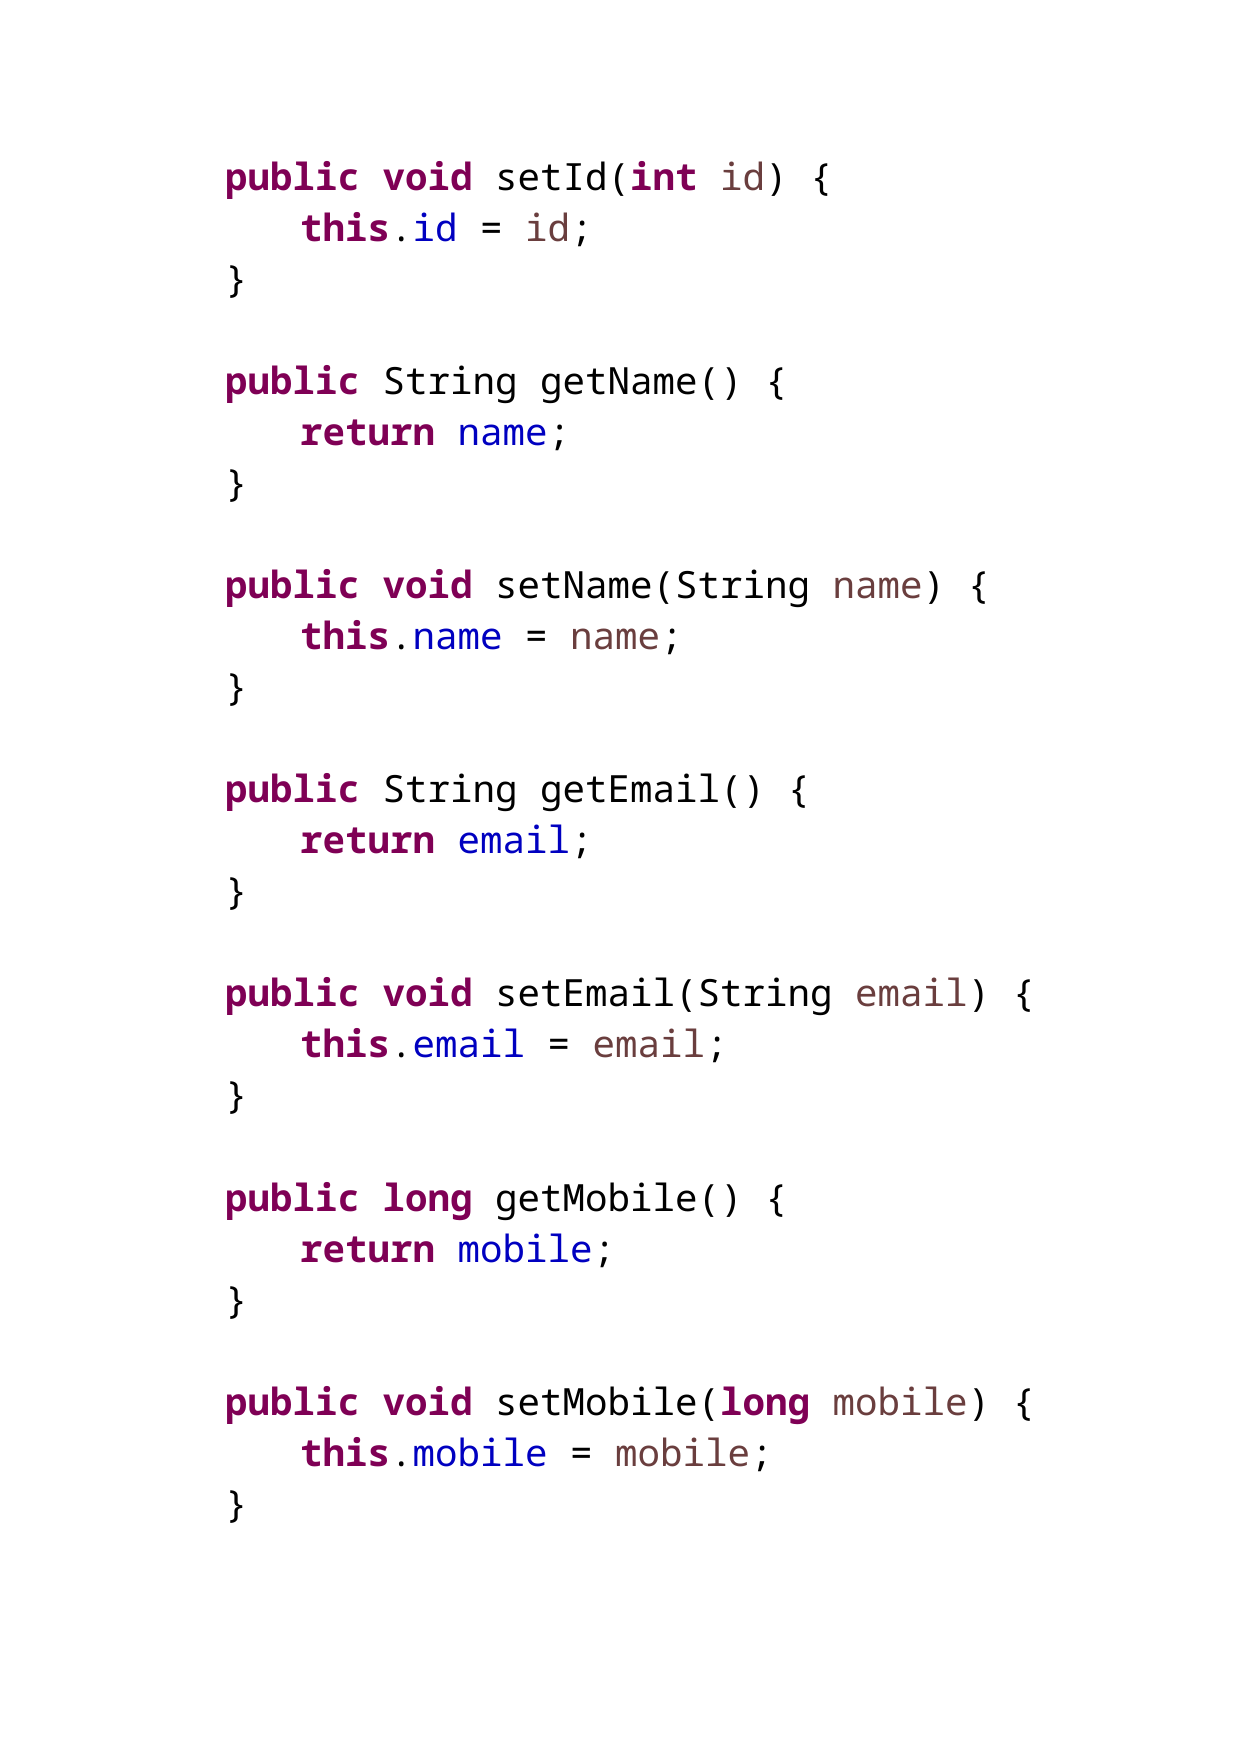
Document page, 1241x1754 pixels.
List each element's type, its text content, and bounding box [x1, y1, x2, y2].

text } [150, 252, 1090, 303]
text public void setMobile(long mobile) { [150, 1375, 1090, 1426]
text public long getMobile() { [150, 1171, 1090, 1222]
text } [150, 660, 1090, 711]
text this.email = email; [150, 1018, 1090, 1069]
text public String getEmail() { [150, 762, 1090, 813]
text return name; [150, 405, 1090, 456]
text } [150, 1477, 1090, 1528]
text public void setName(String name) { [150, 558, 1090, 609]
text public void setId(int id) { [150, 150, 1090, 201]
text this.mobile = mobile; [150, 1426, 1090, 1477]
text return email; [150, 813, 1090, 864]
text public void setEmail(String email) { [150, 967, 1090, 1018]
text } [150, 1069, 1090, 1120]
text } [150, 1273, 1090, 1324]
text this.name = name; [150, 609, 1090, 660]
text } [150, 864, 1090, 916]
text this.id = id; [150, 201, 1090, 252]
text } [150, 456, 1090, 507]
text return mobile; [150, 1222, 1090, 1273]
text public String getName() { [150, 354, 1090, 405]
